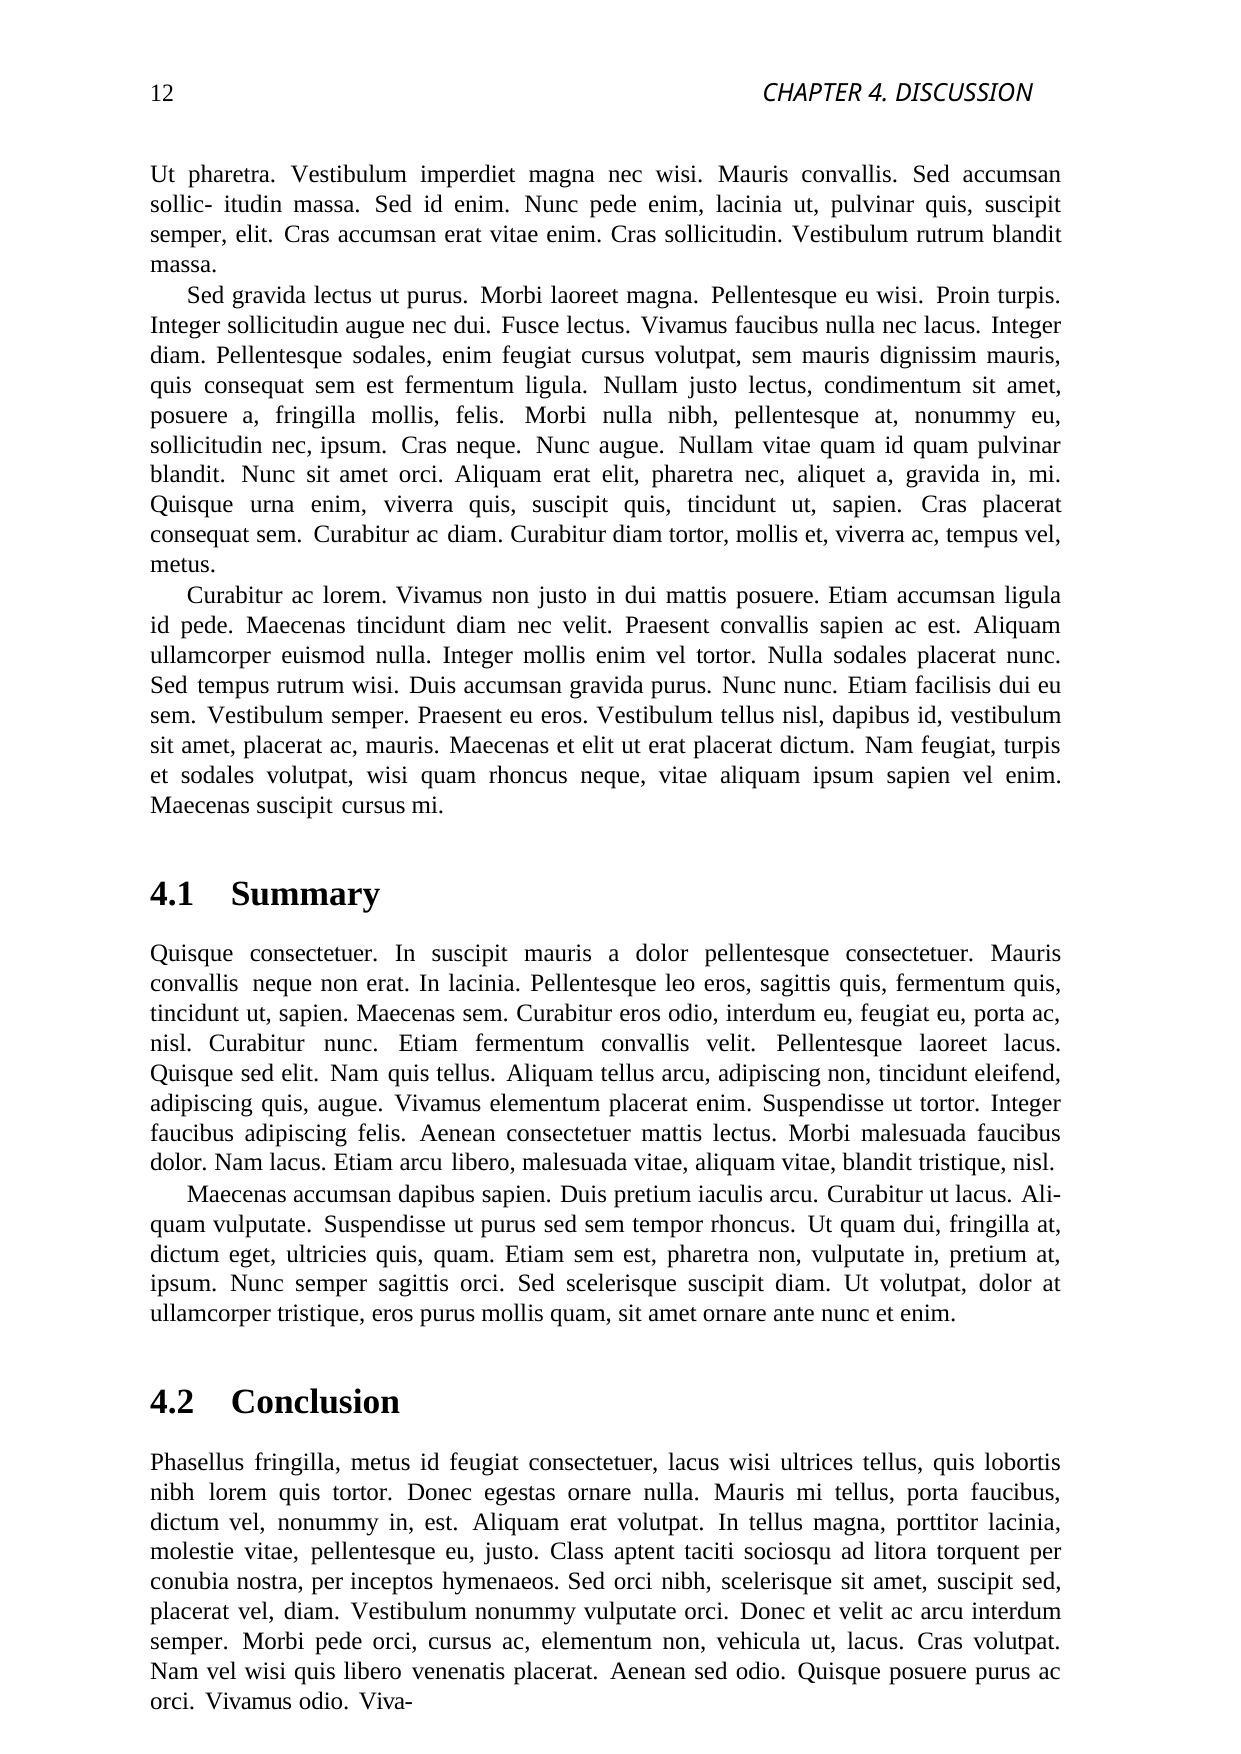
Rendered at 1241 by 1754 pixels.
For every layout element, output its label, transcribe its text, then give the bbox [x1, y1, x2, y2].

text Ut pharetra. Vestibulum imperdiet magna nec wisi. Mauris convallis. Sed accumsan sollic- itudin massa. Sed id enim. Nunc pede enim, lacinia ut, pulvinar quis, suscipit semper, elit. Cras accumsan erat vitae enim. Cras sollicitudin. Vestibulum rutrum blandit massa. [150, 159, 1061, 278]
text Quisque consectetuer. In suscipit mauris a dolor pellentesque consectetuer. Mauris convallis neque non erat. In lacinia. Pellentesque leo eros, sagittis quis, fermentum quis, tincidunt ut, sapien. Maecenas sem. Curabitur eros odio, interdum eu, feugiat eu, porta ac, nisl. Curabitur nunc. Etiam fermentum convallis velit. Pellentesque laoreet lacus. Quisque sed elit. Nam quis tellus. Aliquam tellus arcu, adipiscing non, tincidunt eleifend, adipiscing quis, augue. Vivamus elementum placerat enim. Suspendisse ut tortor. Integer faucibus adipiscing felis. Aenean consectetuer mattis lectus. Morbi malesuada faucibus dolor. Nam lacus. Etiam arcu libero, malesuada vitae, aliquam vitae, blandit tristique, nisl. [150, 938, 1061, 1176]
text 12 CHAPTER 4. DISCUSSION [150, 74, 1073, 108]
text Sed gravida lectus ut purus. Morbi laoreet magna. Pellentesque eu wisi. Proin turpis. Integer sollicitudin augue nec dui. Fusce lectus. Vivamus faucibus nulla nec lacus. Integer diam. Pellentesque sodales, enim feugiat cursus volutpat, sem mauris dignissim mauris, quis consequat sem est fermentum ligula. Nullam justo lectus, condimentum sit amet, posuere a, fringilla mollis, felis. Morbi nulla nibh, pellentesque at, nonummy eu, sollicitudin nec, ipsum. Cras neque. Nunc augue. Nullam vitae quam id quam pulvinar blandit. Nunc sit amet orci. Aliquam erat elit, pharetra nec, aliquet a, gravida in, mi. Quisque urna enim, viverra quis, suscipit quis, tincidunt ut, sapien. Cras placerat consequat sem. Curabitur ac diam. Curabitur diam tortor, mollis et, viverra ac, tempus vel, metus. [150, 280, 1061, 578]
text Phasellus fringilla, metus id feugiat consectetuer, lacus wisi ultrices tellus, quis lobortis nibh lorem quis tortor. Donec egestas ornare nulla. Mauris mi tellus, porta faucibus, dictum vel, nonummy in, est. Aliquam erat volutpat. In tellus magna, porttitor lacinia, molestie vitae, pellentesque eu, justo. Class aptent taciti sociosqu ad litora torquent per conubia nostra, per inceptos hymenaeos. Sed orci nibh, scelerisque sit amet, suscipit sed, placerat vel, diam. Vestibulum nonummy vulputate orci. Donec et velit ac arcu interdum semper. Morbi pede orci, cursus ac, elementum non, vehicula ut, lacus. Cras volutpat. Nam vel wisi quis libero venenatis placerat. Aenean sed odio. Quisque posuere purus ac orci. Vivamus odio. Viva- [150, 1447, 1061, 1715]
text Maecenas accumsan dapibus sapien. Duis pretium iaculis arcu. Curabitur ut lacus. Ali- quam vulputate. Suspendisse ut purus sed sem tempor rhoncus. Ut quam dui, fringilla at, dictum eget, ultricies quis, quam. Etiam sem est, pharetra non, vulputate in, pretium at, ipsum. Nunc semper sagittis orci. Sed scelerisque suscipit diam. Ut volutpat, dolor at ullamcorper tristique, eros purus mollis quam, sit amet ornare ante nunc et enim. [150, 1179, 1061, 1327]
text Curabitur ac lorem. Vivamus non justo in dui mattis posuere. Etiam accumsan ligula id pede. Maecenas tincidunt diam nec velit. Praesent convallis sapien ac est. Aliquam ullamcorper euismod nulla. Integer mollis enim vel tortor. Nulla sodales placerat nunc. Sed tempus rutrum wisi. Duis accumsan gravida purus. Nunc nunc. Etiam facilisis dui eu sem. Vestibulum semper. Praesent eu eros. Vestibulum tellus nisl, dapibus id, vestibulum sit amet, placerat ac, mauris. Maecenas et elit ut erat placerat dictum. Nam feugiat, turpis et sodales volutpat, wisi quam rhoncus neque, vitae aliquam ipsum sapien vel enim. Maecenas suscipit cursus mi. [150, 581, 1061, 819]
subtitle Summary [150, 872, 1073, 913]
subtitle Conclusion [150, 1381, 1073, 1422]
